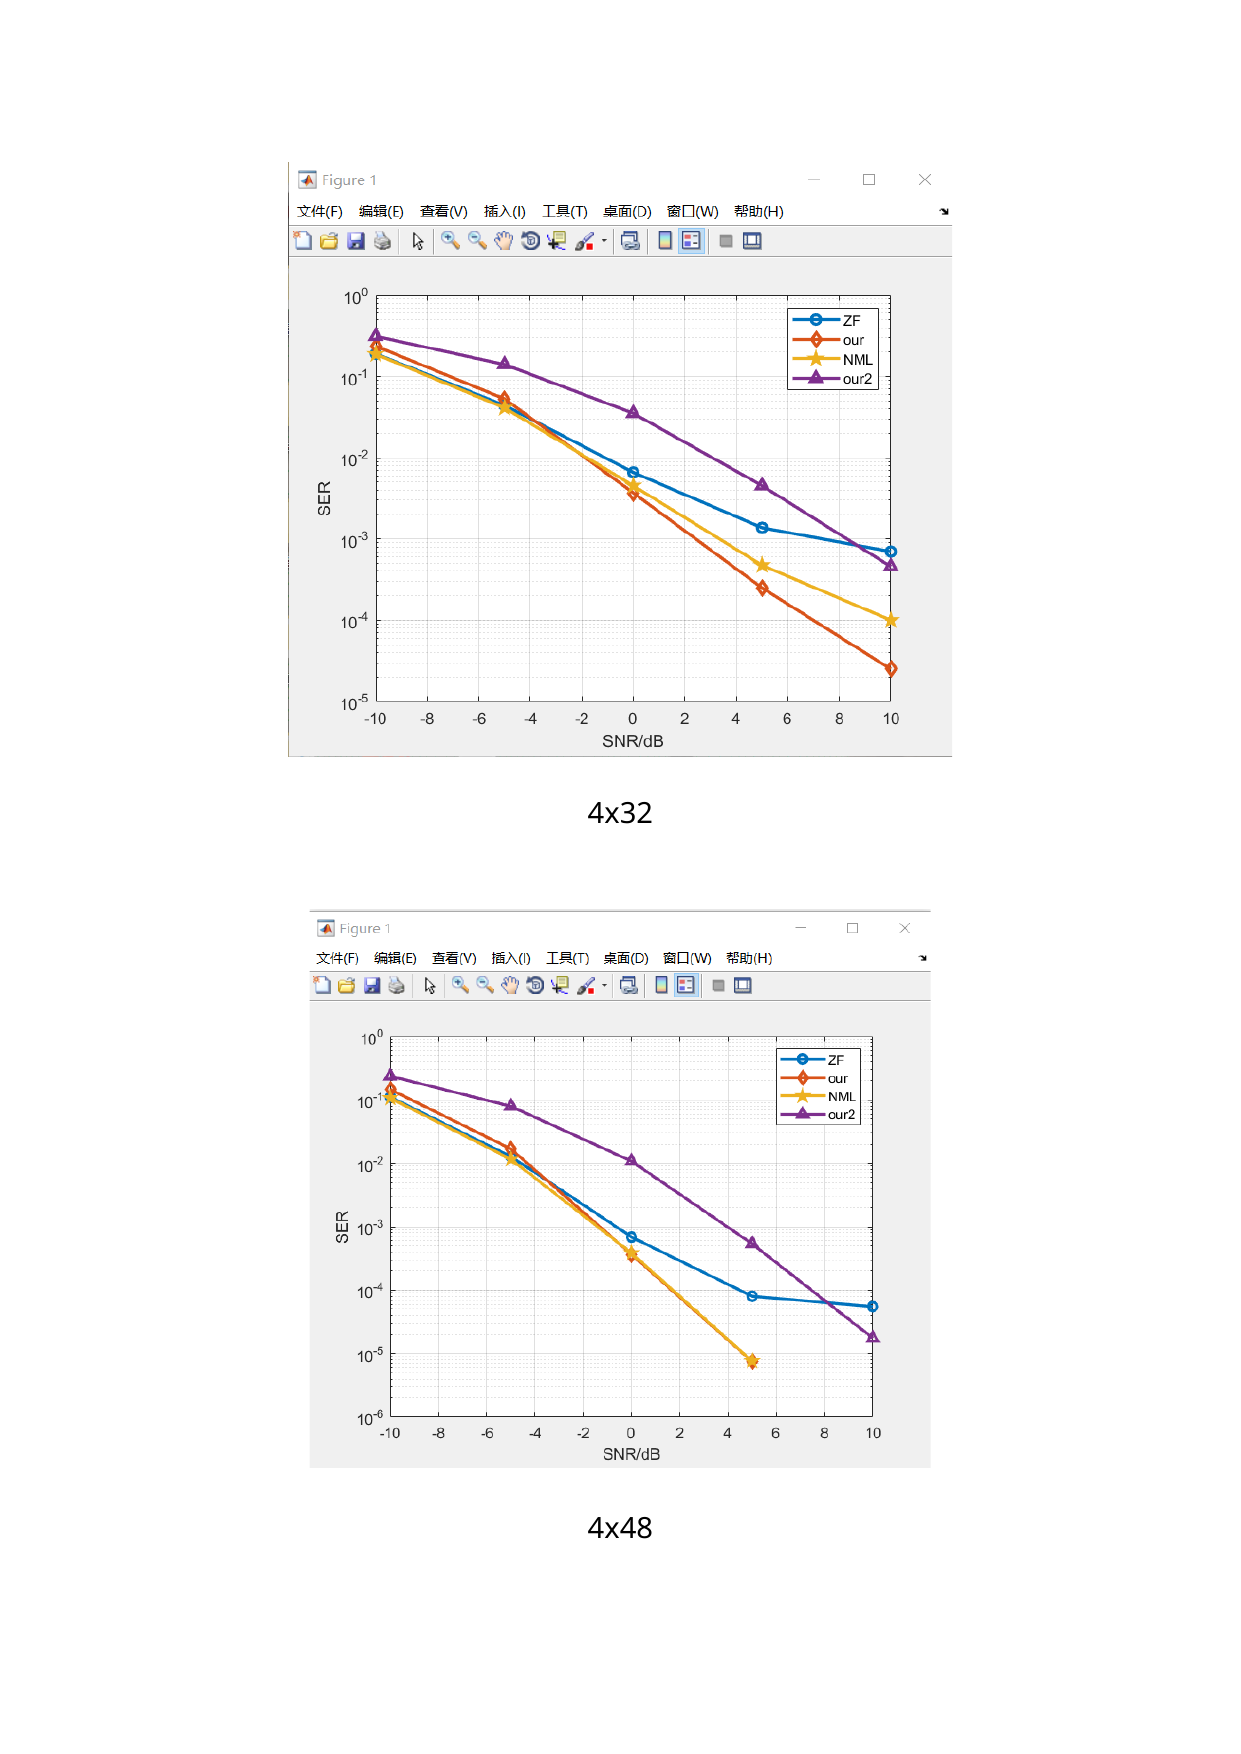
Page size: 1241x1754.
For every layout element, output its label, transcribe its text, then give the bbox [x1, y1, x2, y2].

text 4x48 [187, 1494, 1053, 1559]
picture [288, 162, 953, 757]
text 4x32 [187, 779, 1053, 844]
picture [309, 909, 931, 1468]
